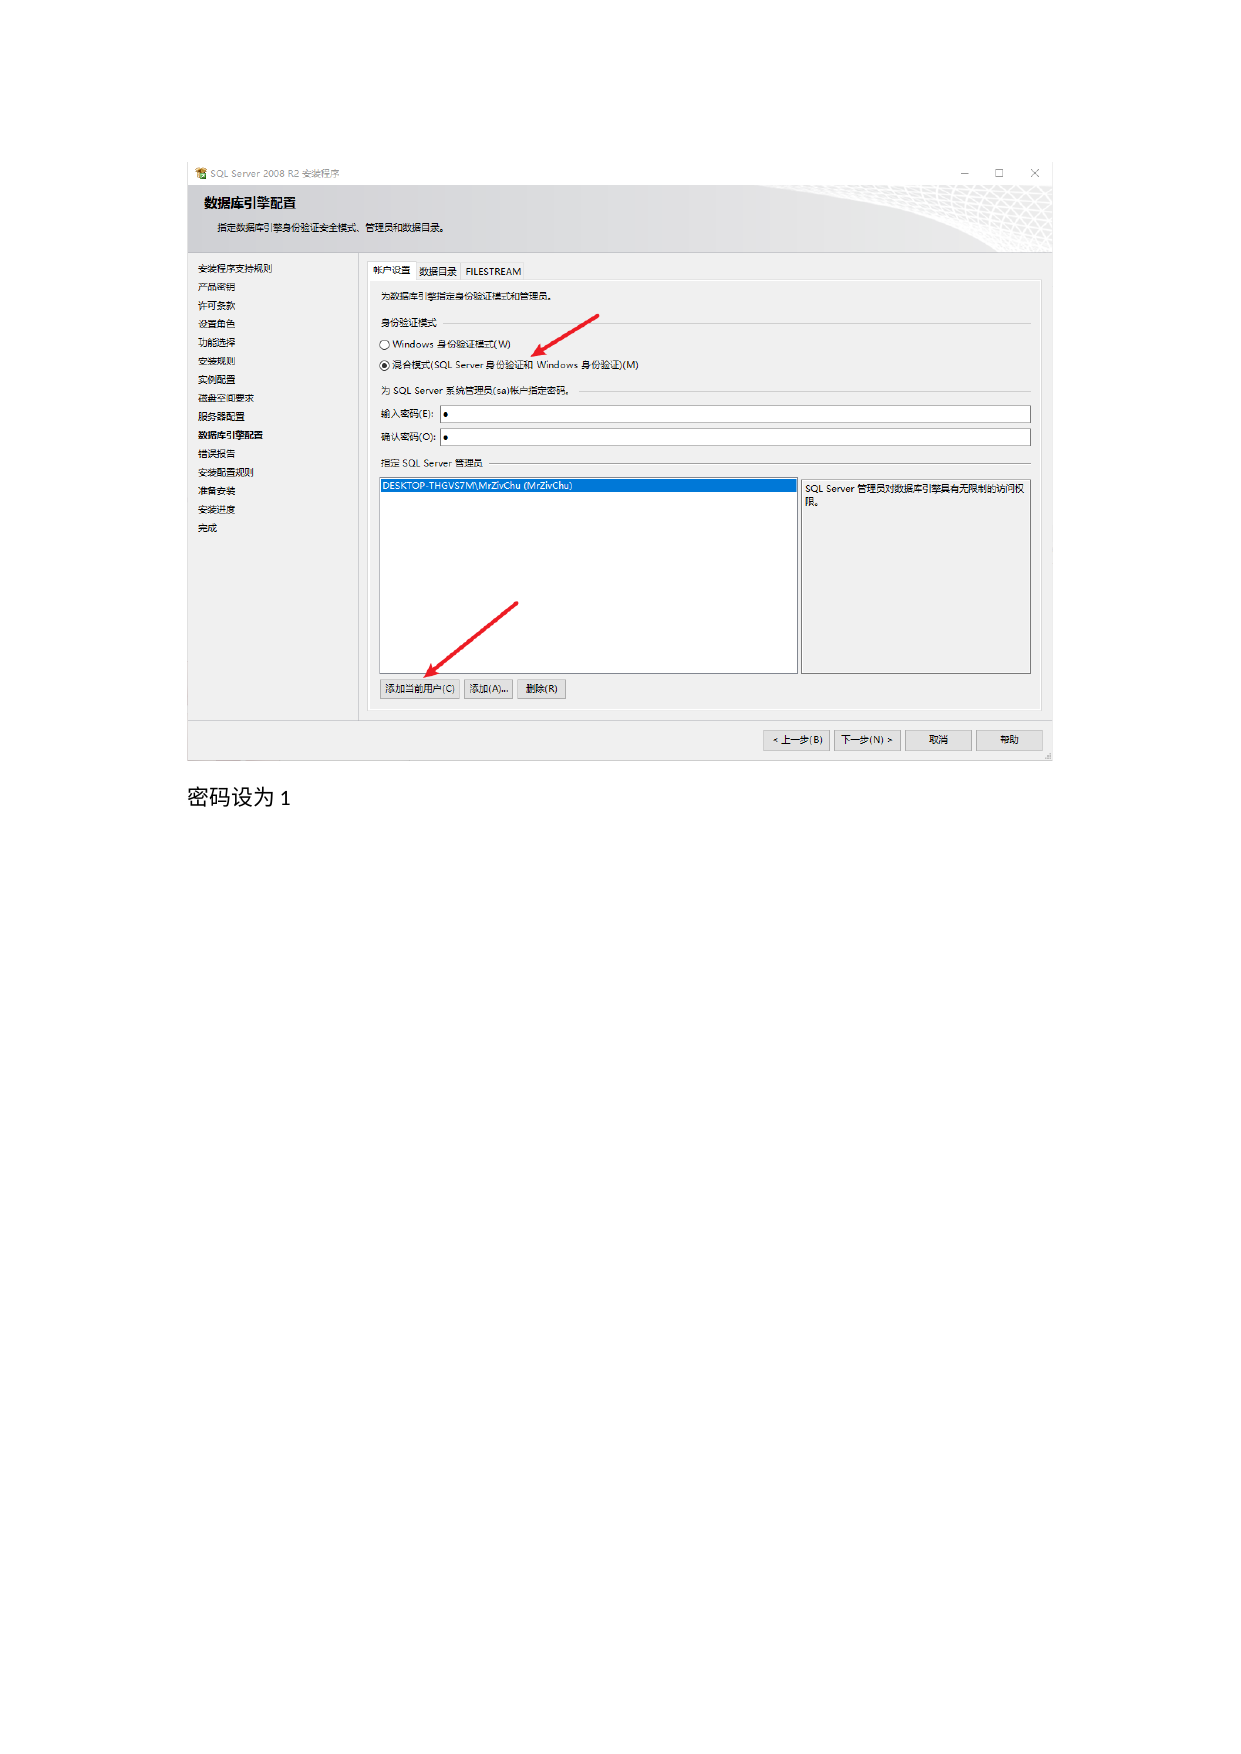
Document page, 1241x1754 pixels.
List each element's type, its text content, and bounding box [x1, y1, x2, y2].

text 密码设为1 [187, 779, 1053, 812]
picture [187, 162, 1053, 761]
